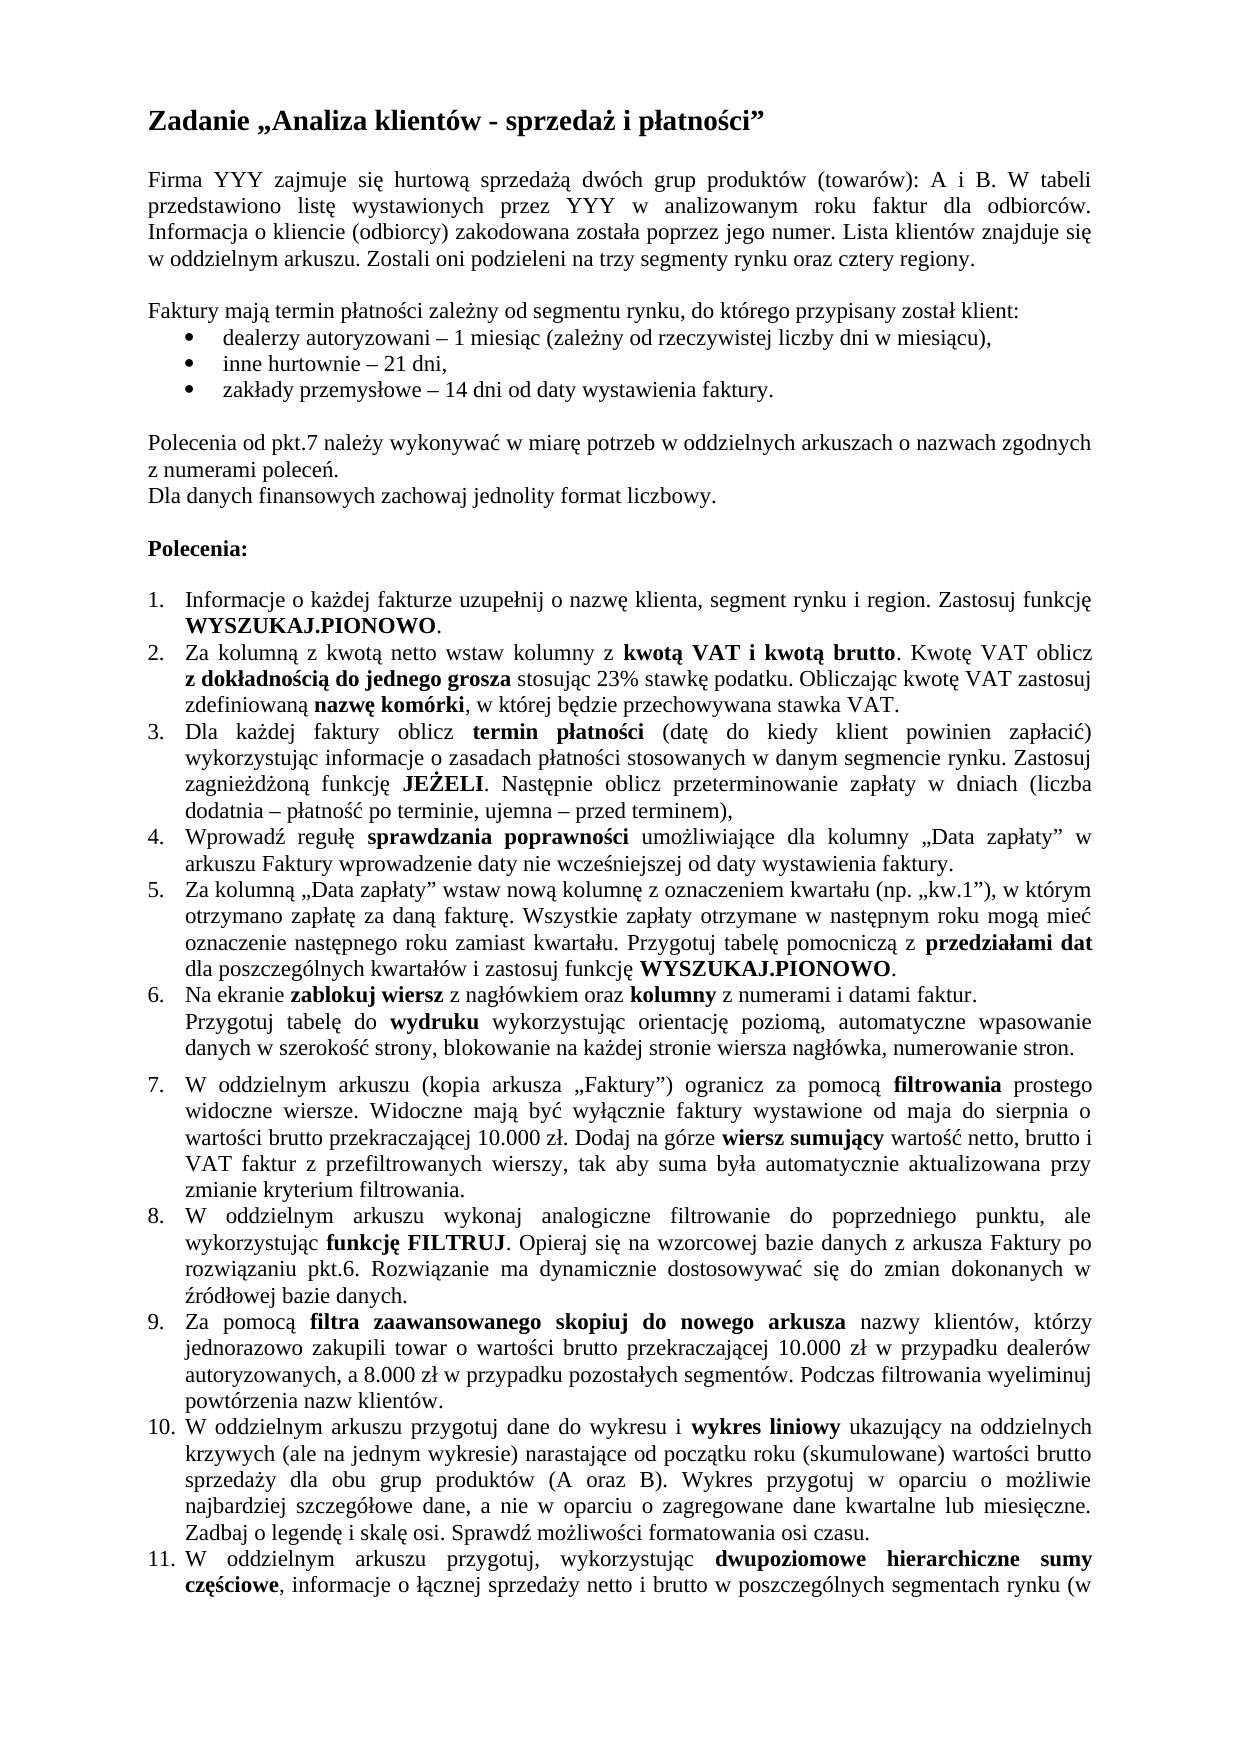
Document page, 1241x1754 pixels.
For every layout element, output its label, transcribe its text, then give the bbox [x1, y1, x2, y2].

list Za kolumną „Data zapłaty” wstaw nową kolumnę z oznaczeniem kwartału (np. „kw.1”), w którym otrzymano zapłatę za daną fakturę. Wszystkie zapłaty otrzymane w następnym roku mogą mieć oznaczenie następnego roku zamiast kwartału. Przygotuj tabelę pomocniczą z przedziałami dat dla poszczególnych kwartałów i zastosuj funkcję WYSZUKAJ.PIONOWO. [147, 876, 1093, 981]
list Na ekranie zablokuj wiersz z nagłówkiem oraz kolumny z numerami i datami faktur. [147, 981, 1093, 1008]
text Polecenia: [148, 535, 1093, 561]
list Wprowadź regułę sprawdzania poprawności umożliwiające dla kolumny „Data zapłaty” w arkuszu Faktury wprowadzenie daty nie wcześniejszej od daty wystawienia faktury. [147, 823, 1093, 876]
list Za pomocą filtra zaawansowanego skopiuj do nowego arkusza nazwy klientów, którzy jednorazowo zakupili towar o wartości brutto przekraczającej 10.000 zł w przypadku dealerów autoryzowanych, a 8.000 zł w przypadku pozostałych segmentów. Podczas filtrowania wyeliminuj powtórzenia nazw klientów. [147, 1308, 1093, 1413]
list Dla każdej faktury oblicz termin płatności (datę do kiedy klient powinien zapłacić) wykorzystując informacje o zasadach płatności stosowanych w danym segmencie rynku. Zastosuj zagnieżdżoną funkcję JEŻELI. Następnie oblicz przeterminowanie zapłaty w dniach (liczba dodatnia – płatność po terminie, ujemna – przed terminem), [147, 718, 1093, 823]
list W oddzielnym arkuszu przygotuj dane do wykresu i wykres liniowy ukazujący na oddzielnych krzywych (ale na jednym wykresie) narastające od początku roku (skumulowane) wartości brutto sprzedaży dla obu grup produktów (A oraz B). Wykres przygotuj w oparciu o możliwie najbardziej szczegółowe dane, a nie w oparciu o zagregowane dane kwartalne lub miesięczne. Zadbaj o legendę i skalę osi. Sprawdź możliwości formatowania osi czasu. [147, 1413, 1093, 1545]
text Polecenia od pkt.7 należy wykonywać w miarę potrzeb w oddzielnych arkuszach o nazwach zgodnych z numerami poleceń. [148, 429, 1093, 482]
list dealerzy autoryzowani – 1 miesiąc (zależny od rzeczywistej liczby dni w miesiącu), [185, 324, 1093, 350]
list zakłady przemysłowe – 14 dni od daty wystawienia faktury. [185, 377, 1093, 403]
text Dla danych finansowych zachowaj jednolity format liczbowy. [148, 482, 1093, 508]
text Przygotuj tabelę do wydruku wykorzystując orientację poziomą, automatyczne wpasowanie danych w szerokość strony, blokowanie na każdej stronie wiersza nagłówka, numerowanie stron. [185, 1008, 1093, 1060]
text Zadanie „Analiza klientów - sprzedaż i płatności” [148, 103, 1093, 137]
list Informacje o każdej fakturze uzupełnij o nazwę klienta, segment rynku i region. Zastosuj funkcję WYSZUKAJ.PIONOWO. [147, 586, 1093, 639]
text Firma YYY zajmuje się hurtową sprzedażą dwóch grup produktów (towarów): A i B. W tabeli przedstawiono listę wystawionych przez YYY w analizowanym roku faktur dla odbiorców. Informacja o kliencie (odbiorcy) zakodowana została poprzez jego numer. Lista klientów znajduje się w oddzielnym arkuszu. Zostali oni podzieleni na trzy segmenty rynku oraz cztery regiony. [148, 166, 1093, 271]
list W oddzielnym arkuszu (kopia arkusza „Faktury”) ogranicz za pomocą filtrowania prostego widoczne wiersze. Widoczne mają być wyłącznie faktury wystawione od maja do sierpnia o wartości brutto przekraczającej 10.000 zł. Dodaj na górze wiersz sumujący wartość netto, brutto i VAT faktur z przefiltrowanych wierszy, tak aby suma była automatycznie aktualizowana przy zmianie kryterium filtrowania. [147, 1071, 1093, 1203]
list inne hurtownie – 21 dni, [185, 350, 1093, 377]
list Za kolumną z kwotą netto wstaw kolumny z kwotą VAT i kwotą brutto. Kwotę VAT oblicz z dokładnością do jednego grosza stosując 23% stawkę podatku. Obliczając kwotę VAT zastosuj zdefiniowaną nazwę komórki, w której będzie przechowywana stawka VAT. [147, 639, 1093, 718]
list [147, 1545, 1093, 1598]
list W oddzielnym arkuszu wykonaj analogiczne filtrowanie do poprzedniego punktu, ale wykorzystując funkcję FILTRUJ. Opieraj się na wzorcowej bazie danych z arkusza Faktury po rozwiązaniu pkt.6. Rozwiązanie ma dynamicznie dostosowywać się do zmian dokonanych w źródłowej bazie danych. [147, 1203, 1093, 1308]
text Faktury mają termin płatności zależny od segmentu rynku, do którego przypisany został klient: [148, 297, 1093, 324]
